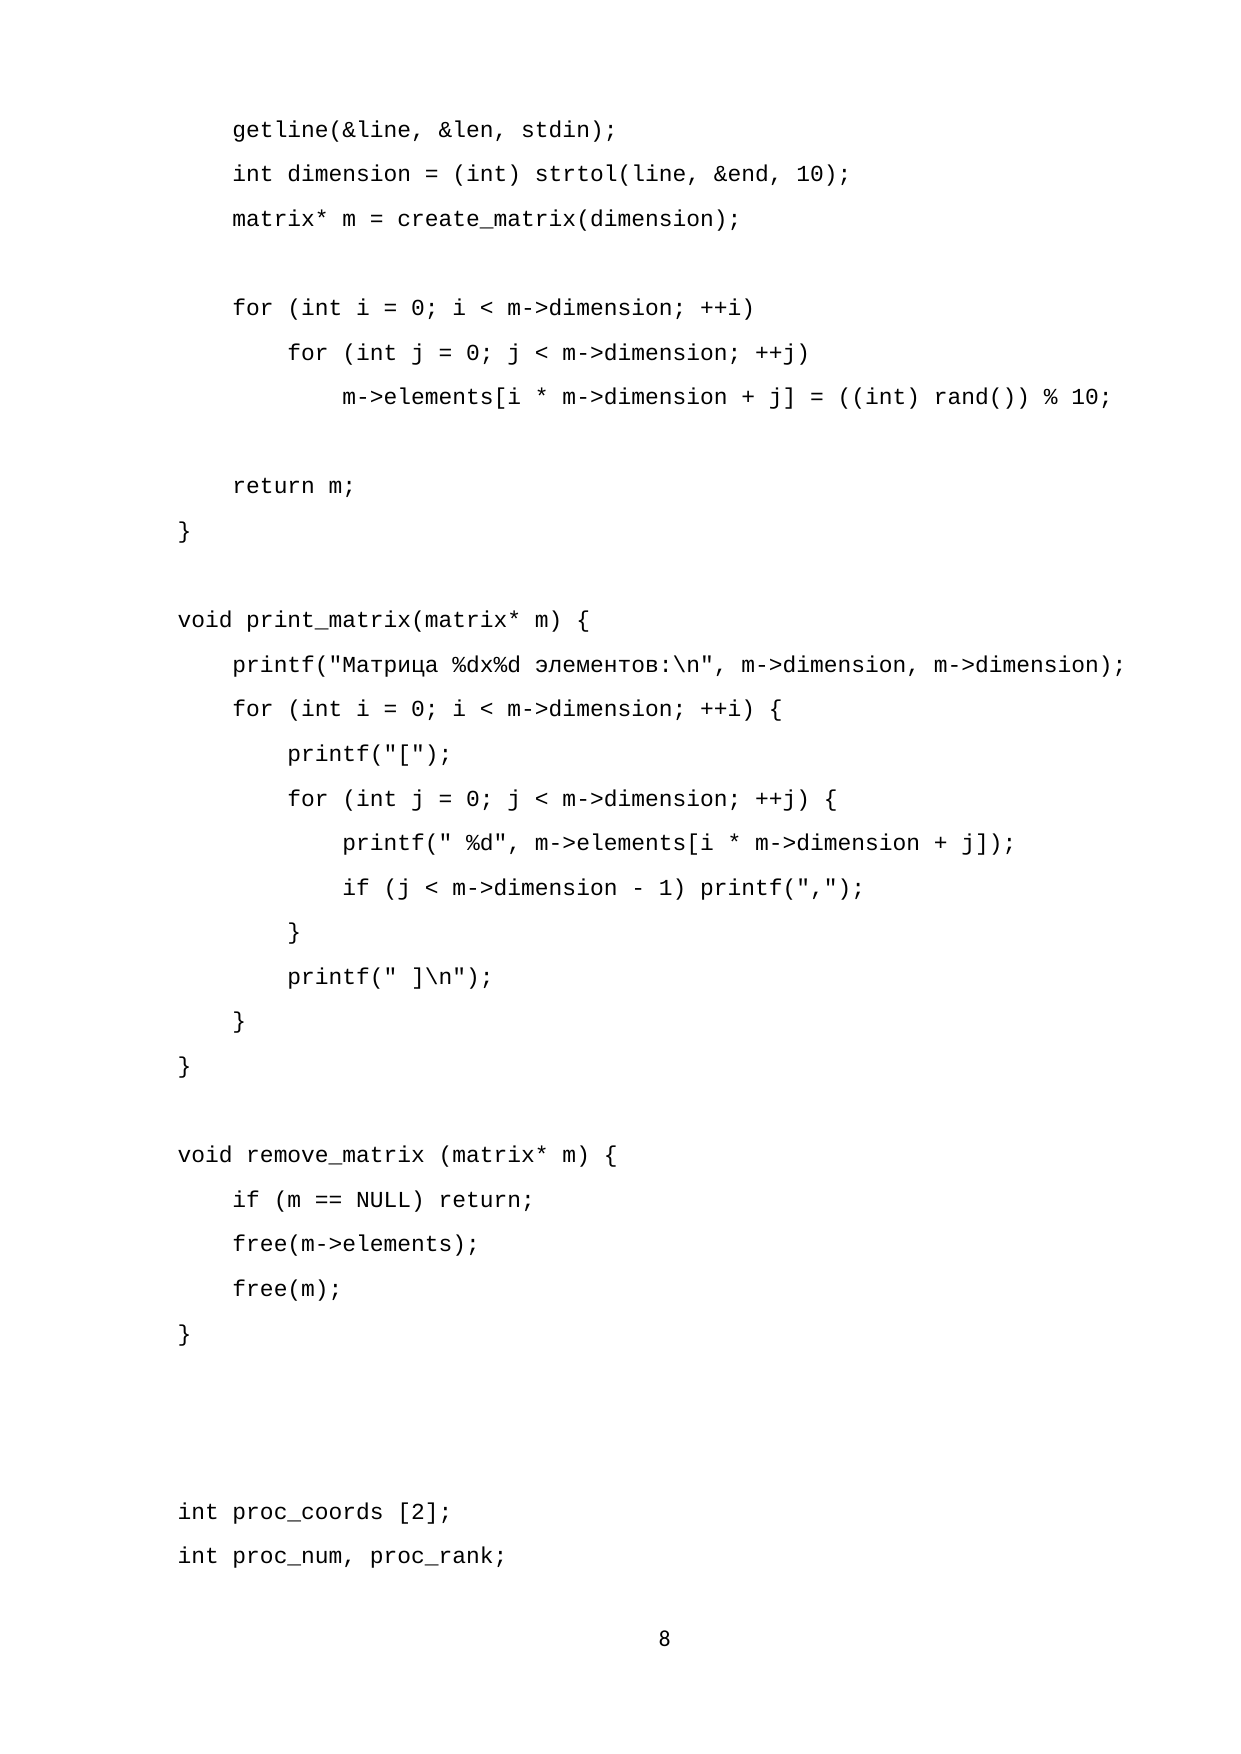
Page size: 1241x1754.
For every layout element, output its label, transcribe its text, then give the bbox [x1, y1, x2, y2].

text free(m); [177, 1277, 1152, 1303]
text matrix* m = create_matrix(dimension); [177, 207, 1152, 233]
text int dimension = (int) strtol(line, &end, 10); [177, 163, 1152, 189]
text printf(" ]\n"); [177, 965, 1152, 991]
text int proc_num, proc_rank; [177, 1545, 1152, 1571]
text } [177, 519, 1152, 545]
text if (j < m->dimension - 1) printf(","); [177, 876, 1152, 902]
text for (int i = 0; i < m->dimension; ++i) [177, 296, 1152, 322]
text if (m == NULL) return; [177, 1188, 1152, 1214]
text printf("["); [177, 742, 1152, 768]
text } [177, 1010, 1152, 1036]
text for (int j = 0; j < m->dimension; ++j) [177, 341, 1152, 367]
text } [177, 1054, 1152, 1080]
text } [177, 921, 1152, 947]
text printf("Матрица %dx%d элементов:\n", m->dimension, m->dimension); [177, 653, 1152, 679]
text return m; [177, 475, 1152, 501]
text void remove_matrix (matrix* m) { [177, 1143, 1152, 1169]
text for (int j = 0; j < m->dimension; ++j) { [177, 787, 1152, 813]
text void print_matrix(matrix* m) { [177, 608, 1152, 634]
text for (int i = 0; i < m->dimension; ++i) { [177, 698, 1152, 724]
text printf(" %d", m->elements[i * m->dimension + j]); [177, 831, 1152, 857]
text } [177, 1322, 1152, 1348]
text int proc_coords [2]; [177, 1500, 1152, 1526]
text free(m->elements); [177, 1233, 1152, 1259]
text m->elements[i * m->dimension + j] = ((int) rand()) % 10; [177, 386, 1152, 412]
text getline(&line, &len, stdin); [177, 118, 1152, 144]
